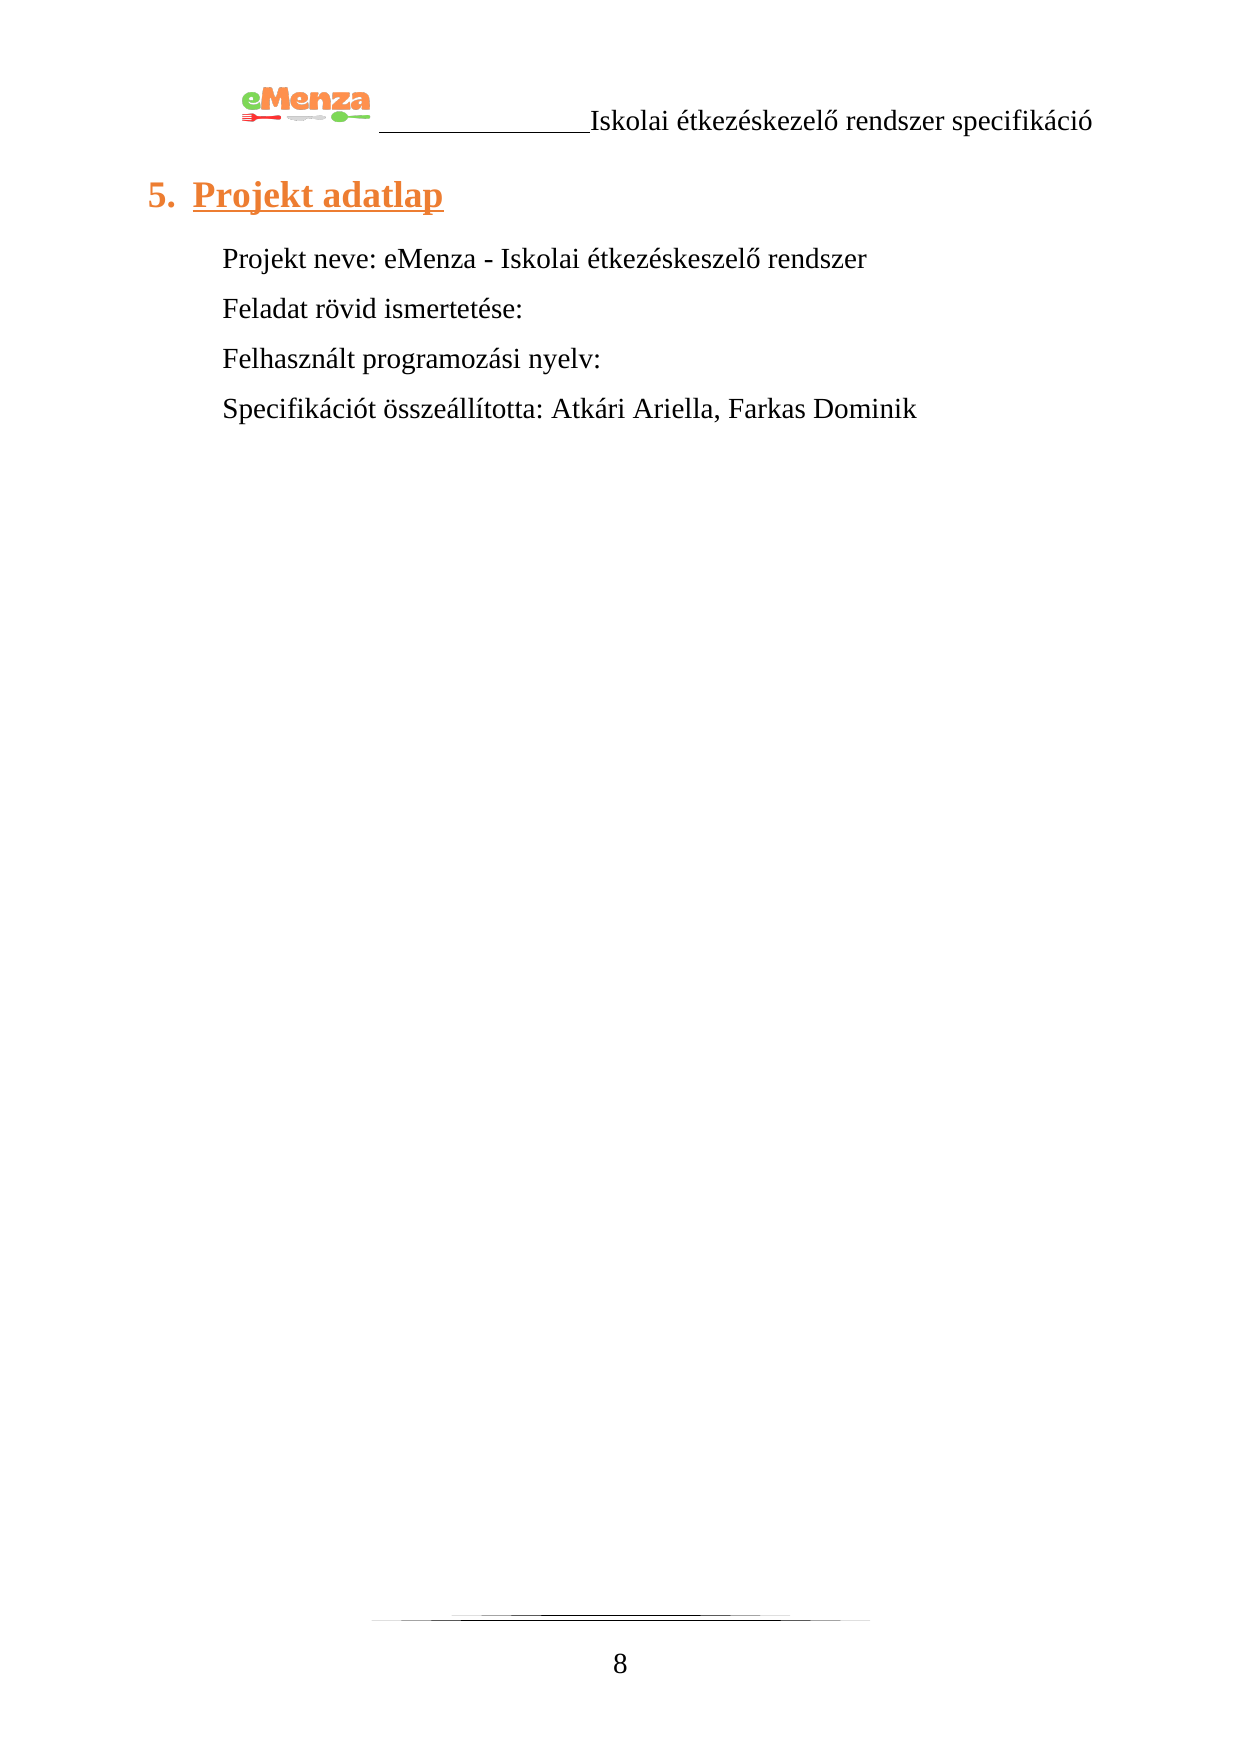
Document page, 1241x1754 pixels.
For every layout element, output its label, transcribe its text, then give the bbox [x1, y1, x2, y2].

picture [232, 73, 380, 131]
text Felhasznált programozási nyelv: [222, 341, 1093, 375]
text Specifikációt összeállította: Atkári Ariella, Farkas Dominik [222, 391, 1093, 425]
subtitle Projekt adatlap [148, 173, 1093, 216]
text Projekt neve: eMenza - Iskolai étkezéskeszelő rendszer [222, 241, 1093, 274]
text Feladat rövid ismertetése: [222, 291, 1093, 324]
